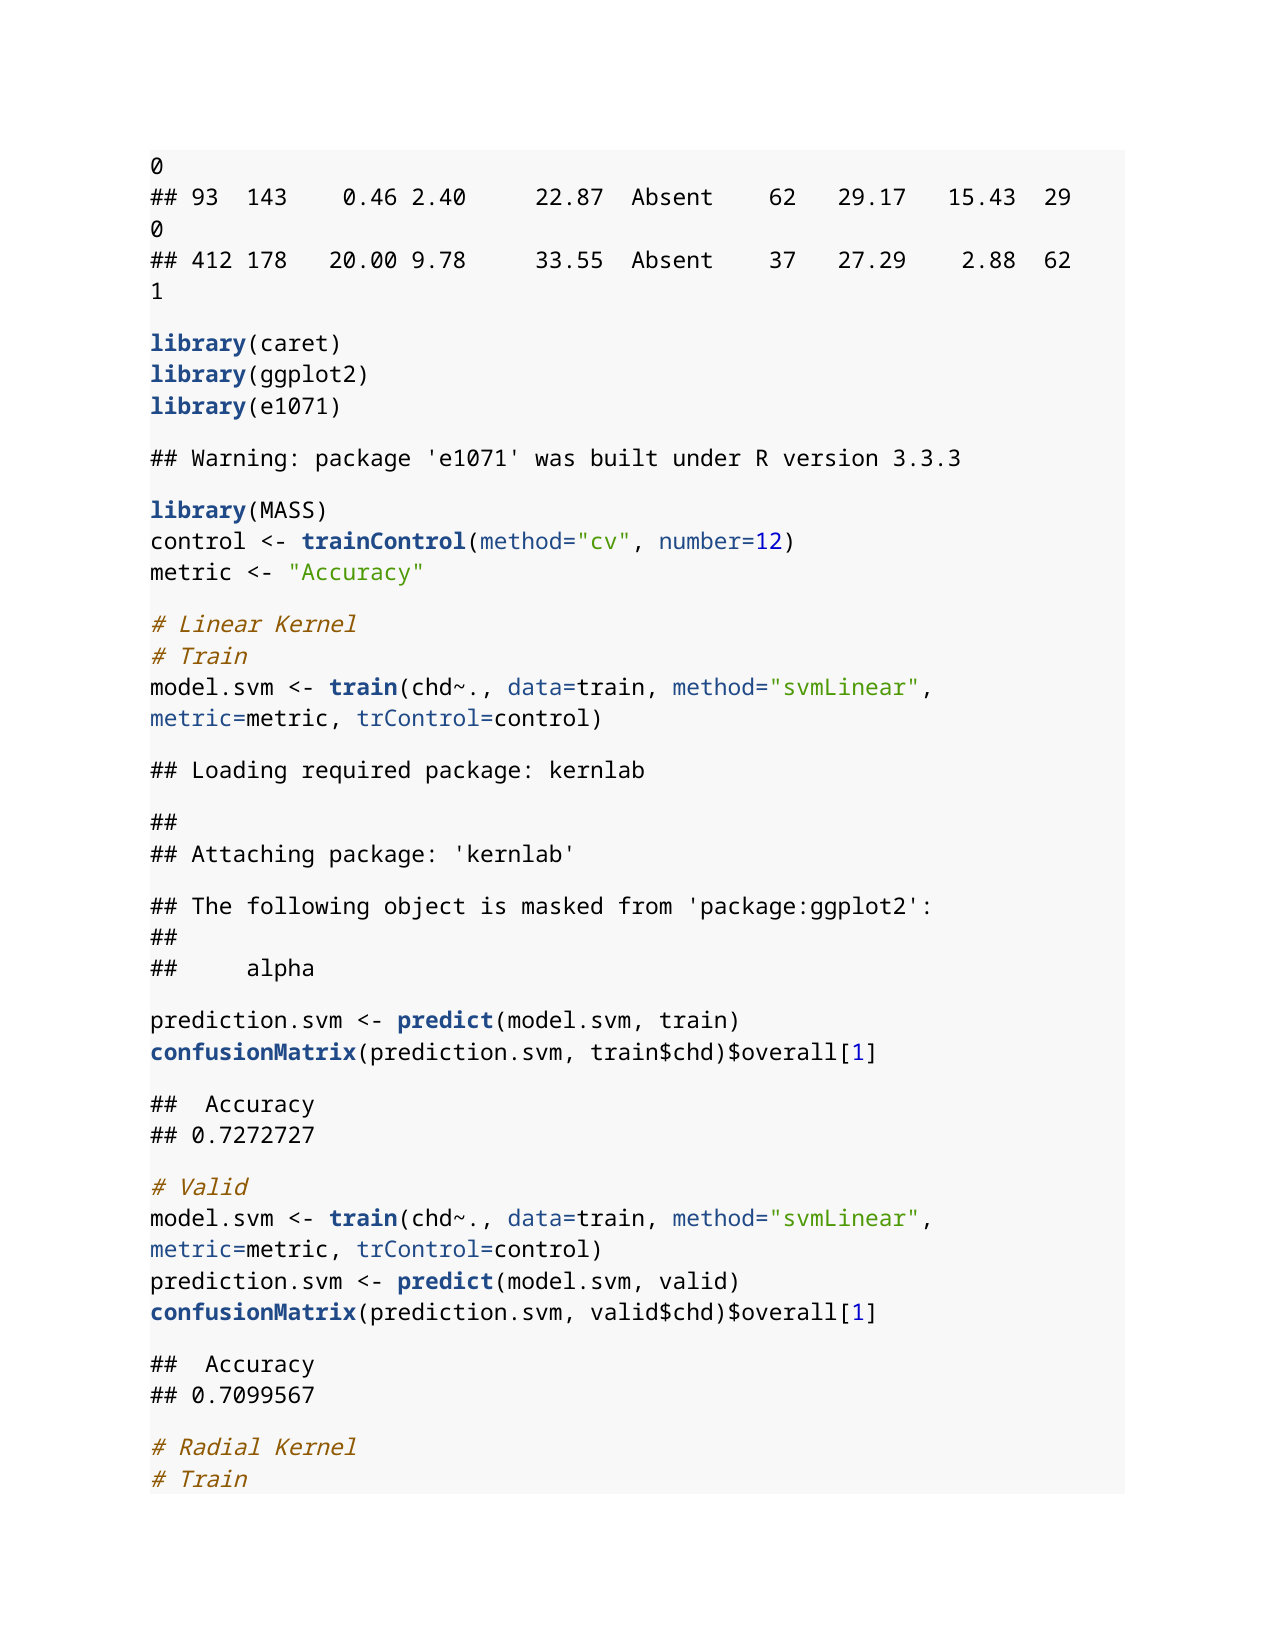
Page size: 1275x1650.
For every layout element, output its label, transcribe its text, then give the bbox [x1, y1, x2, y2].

text # Valid model.svm <- train(chd~., data=train, method="svmLinear", metric=metric, trControl=control) prediction.svm <- predict(model.svm, valid) confusionMatrix(prediction.svm, valid$chd)$overall[1] [150, 1171, 1125, 1327]
text library(caret) library(ggplot2) library(e1071) [150, 327, 1125, 421]
text library(MASS) control <- trainControl(method="cv", number=12) metric <- "Accuracy" [329, 494, 1125, 587]
text ## Warning: package 'e1071' was built under R version 3.3.3 [150, 442, 1125, 473]
text ## Accuracy ## 0.7272727 [150, 1087, 1125, 1150]
text ## ## Attaching package: 'kernlab' [150, 806, 1125, 869]
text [150, 1431, 1125, 1494]
text ## Loading required package: kernlab [150, 754, 1125, 785]
text prediction.svm <- predict(model.svm, train) confusionMatrix(prediction.svm, train$chd)$overall[1] [741, 1004, 1125, 1067]
text ## The following object is masked from 'package:ggplot2': ## ## alpha [150, 889, 1125, 983]
text # Linear Kernel # Train model.svm <- train(chd~., data=train, method="svmLinear", metric=metric, trControl=control) [150, 608, 1125, 733]
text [150, 150, 1125, 306]
text ## Accuracy ## 0.7099567 [150, 1348, 1125, 1410]
